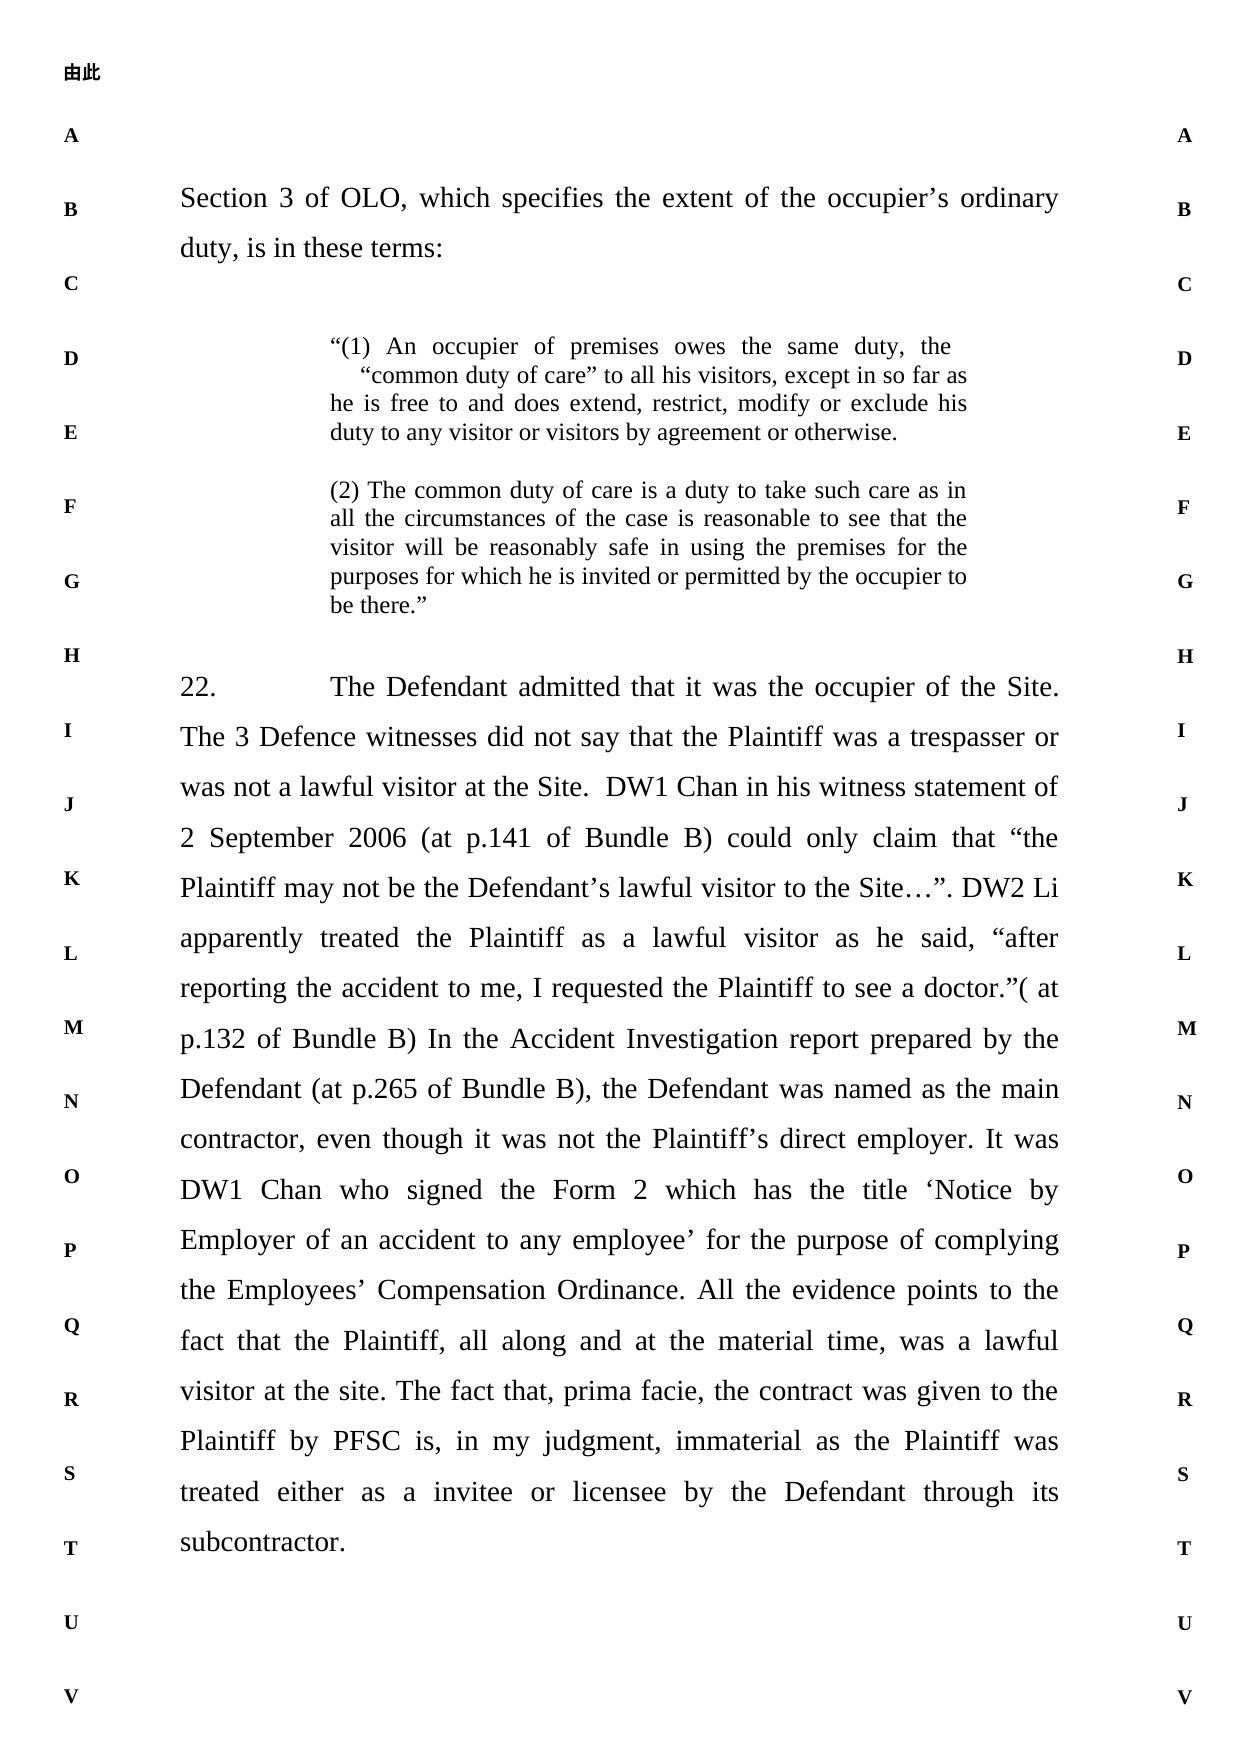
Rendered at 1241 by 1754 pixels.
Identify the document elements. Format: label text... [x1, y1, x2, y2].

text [180, 180, 1060, 264]
text “(1) An occupier of premises owes the same duty, the “common duty of care” to all his visitors, except in so far as he is free to and does extend, restrict, modify or exclude his duty to any visitor or visitors by agreement or otherwise. [330, 331, 968, 446]
text (2) The common duty of care is a duty to take such care as in all the circumstances of the case is reasonable to see that the visitor will be reasonably safe in using the premises for the purposes for which he is invited or permitted by the occupier to be there.” [330, 475, 968, 618]
text 22. The Defendant admitted that it was the occupier of the Site. The 3 Defence witnesses did not say that the Plaintiff was a trespasser or was not a lawful visitor at the Site. DW1 Chan in his witness statement of 2 September 2006 (at p.141 of Bundle B) could only claim that “the Plaintiff may not be the Defendant’s lawful visitor to the Site…”. DW2 Li apparently treated the Plaintiff as a lawful visitor as he said, “after reporting the accident to me, I requested the Plaintiff to see a doctor.”( at p.132 of Bundle B) In the Accident Investigation report prepared by the Defendant (at p.265 of Bundle B), the Defendant was named as the main contractor, even though it was not the Plaintiff’s direct employer. It was DW1 Chan who signed the Form 2 which has the title ‘Notice by Employer of an accident to any employee’ for the purpose of complying the Employees’ Compensation Ordinance. All the evidence points to the fact that the Plaintiff, all along and at the material time, was a lawful visitor at the site. The fact that, prima facie, the contract was given to the Plaintiff by PFSC is, in my judgment, immaterial as the Plaintiff was treated either as a invitee or licensee by the Defendant through its subcontractor. [180, 669, 1060, 1558]
